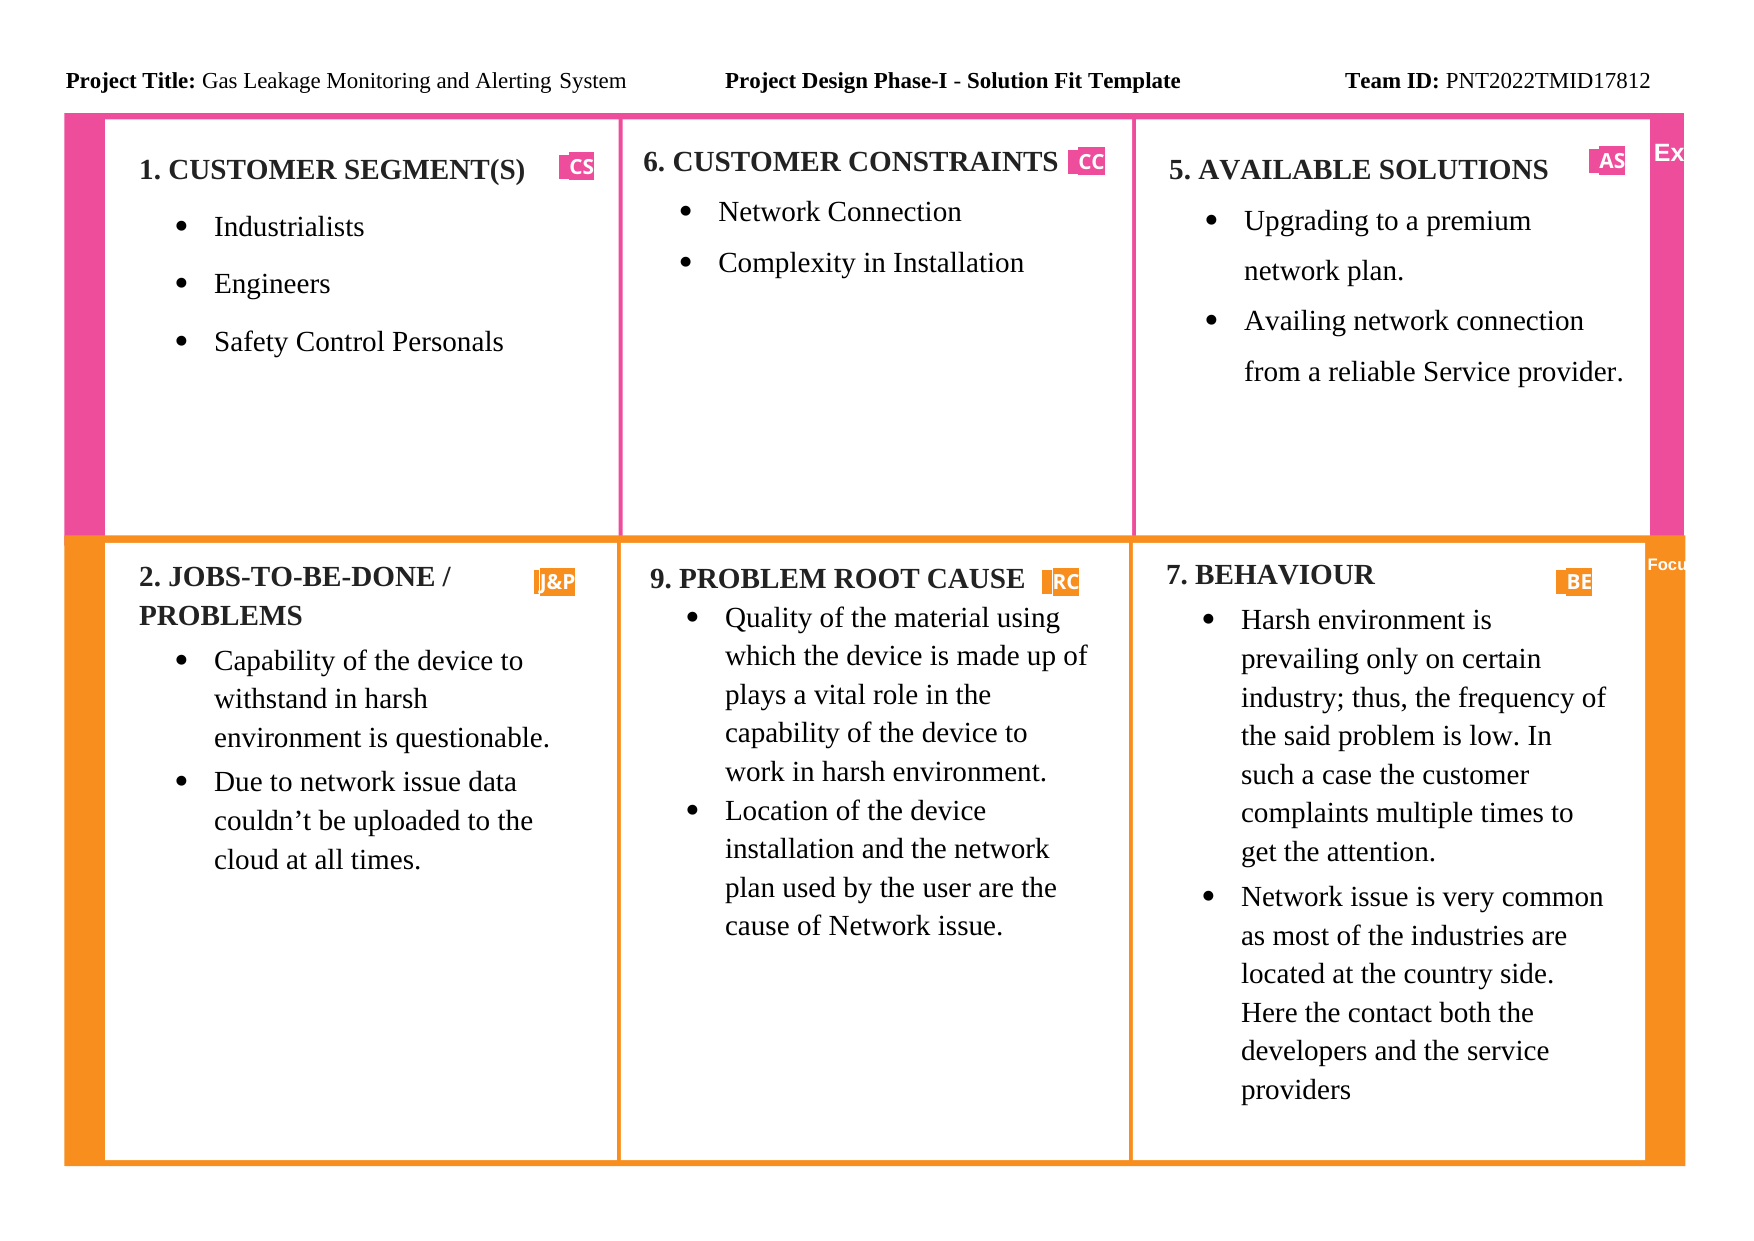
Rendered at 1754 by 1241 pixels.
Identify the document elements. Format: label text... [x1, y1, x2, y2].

text Project Title: Gas Leakage Monitoring and Alerting System Project Design Phase-I - Solution Fit Template Team ID: PNT2022TMID17812 [31, 67, 1721, 93]
